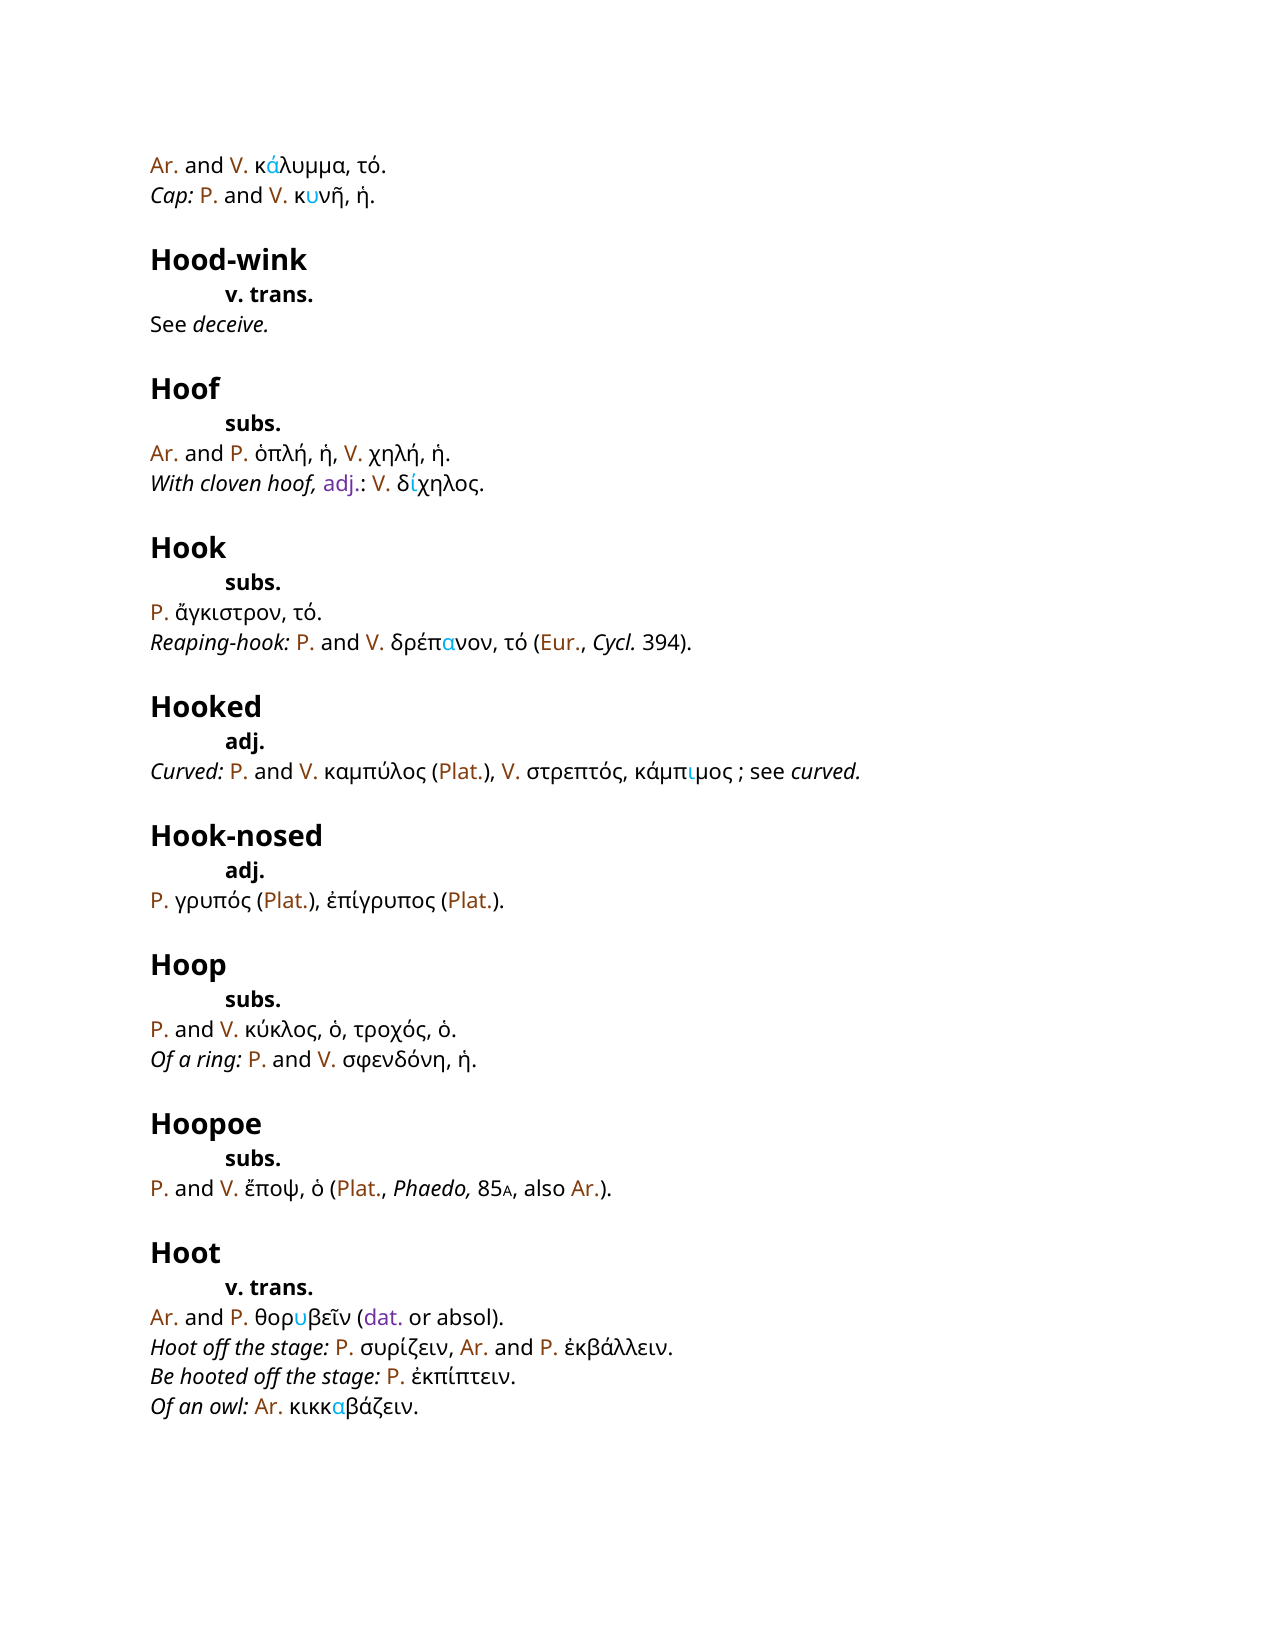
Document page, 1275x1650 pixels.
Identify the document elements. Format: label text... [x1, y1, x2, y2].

text P. γρυπός (Plat.), ἐπίγρυπος (Plat.). [150, 885, 1125, 914]
text Curved: P. and V. καμπύλος (Plat.), V. στρεπτός, κάμπιμος ; see curved. [150, 756, 1125, 785]
text Hoot v. trans. [150, 1232, 1125, 1302]
text Hoopoe subs. [150, 1103, 1125, 1173]
text Ar. and P. ὁπλή, ἡ, V. χηλή, ἡ. [150, 438, 1125, 468]
text P. and V. κύκλος, ὁ, τροχός, ὁ. [150, 1014, 1125, 1043]
text Hoof subs. [150, 368, 1125, 438]
text Hooked adj. [150, 686, 1125, 756]
text Of a ring: P. and V. σφενδόνη, ἡ. [150, 1043, 1125, 1073]
text Hook-nosed adj. [150, 815, 1125, 885]
text See deceive. [150, 309, 1125, 339]
text Cap: P. and V. κυνῆ, ἡ. [150, 180, 1125, 209]
text Hoop subs. [150, 944, 1125, 1014]
text Hoot off the stage: P. συρίζειν, Ar. and P. ἐκβάλλειν. [150, 1331, 1125, 1361]
text Of an owl: Ar. κικκαβάζειν. [150, 1391, 1125, 1421]
text Reaping-hook: P. and V. δρέπανον, τό (Eur., Cycl. 394). [150, 627, 1125, 656]
text Hook subs. [150, 527, 1125, 597]
text With cloven hoof, adj.: V. δίχηλος. [150, 468, 1125, 497]
text Hood-wink v. trans. [150, 239, 1125, 309]
text Ar. and P. θορυβεῖν (dat. or absol). [150, 1302, 1125, 1331]
text Ar. and V. κάλυμμα, τό. [150, 150, 1125, 180]
text Be hooted off the stage: P. ἐκπίπτειν. [150, 1361, 1125, 1391]
text P. and V. ἔποψ, ὁ (Plat., Phaedo, 85A, also Ar.). [150, 1173, 1125, 1202]
text P. ἄγκιστρον, τό. [150, 597, 1125, 627]
